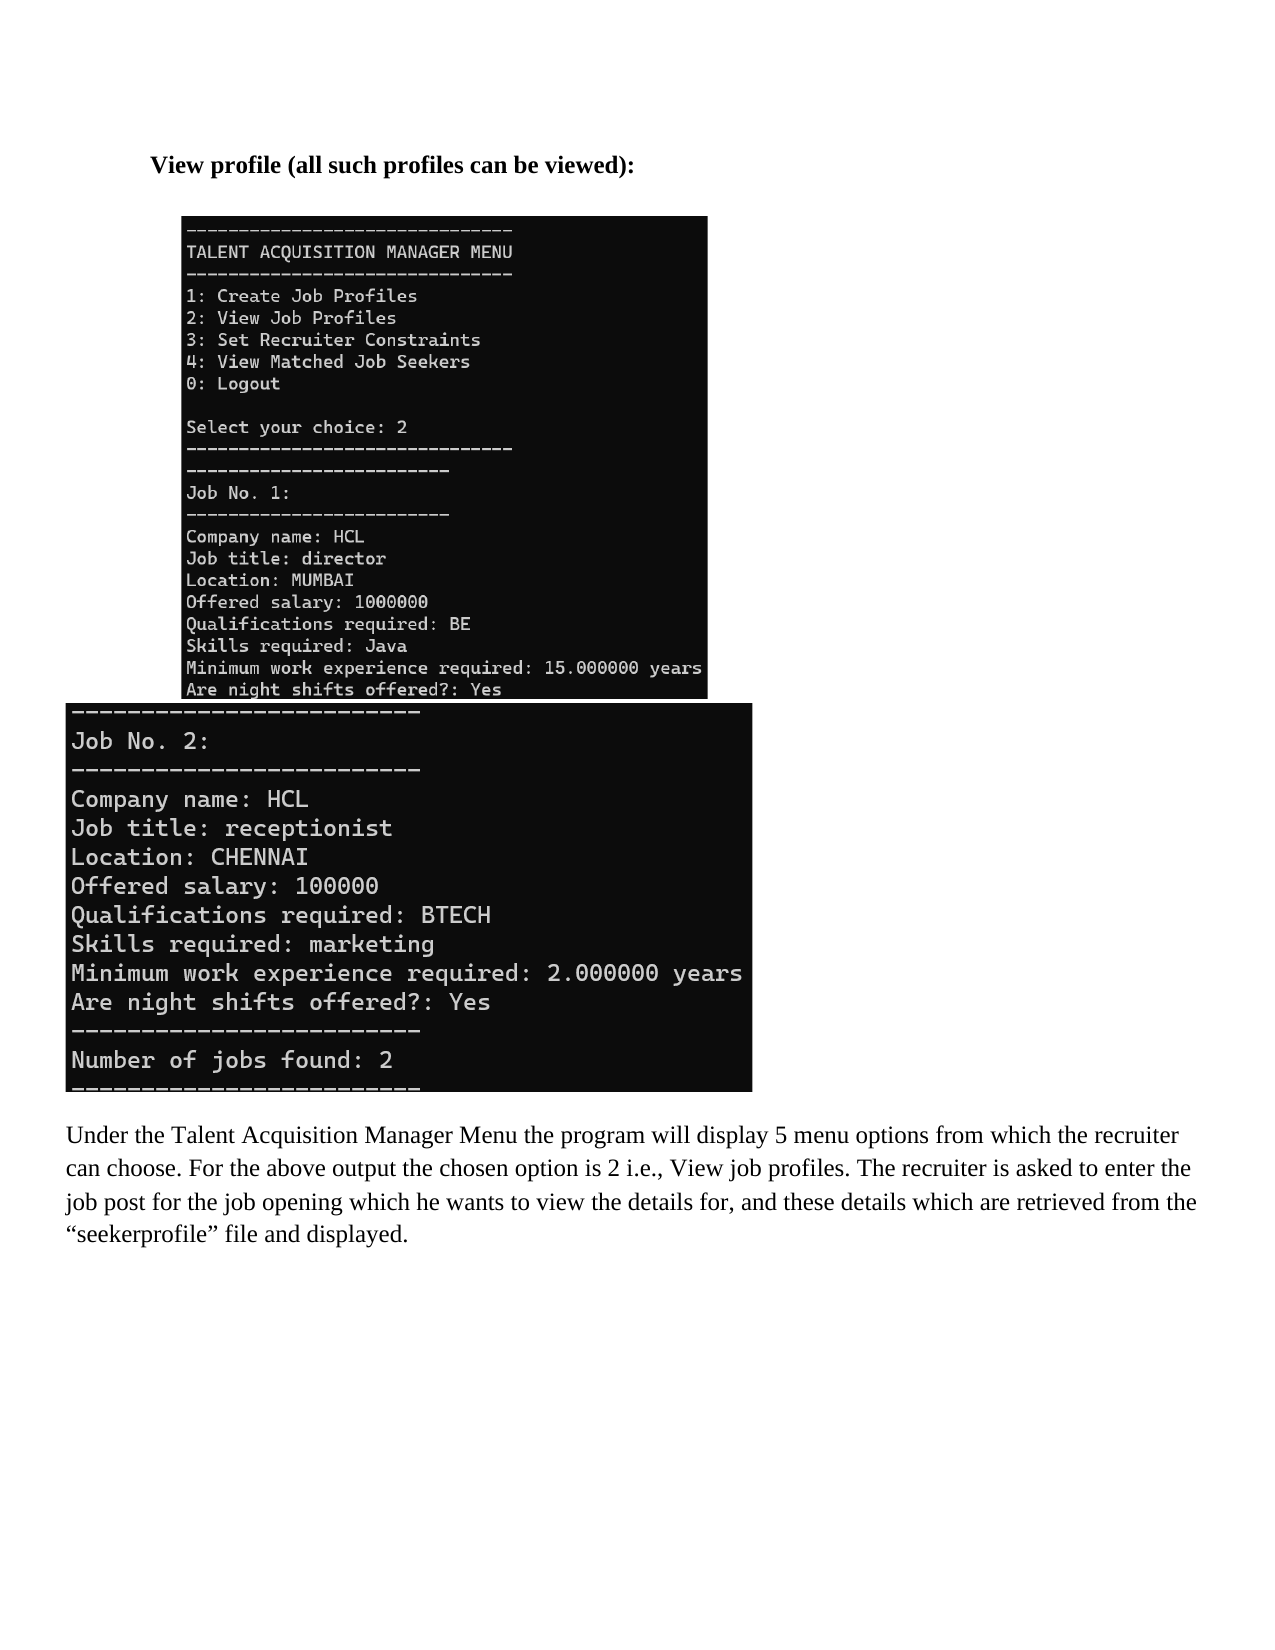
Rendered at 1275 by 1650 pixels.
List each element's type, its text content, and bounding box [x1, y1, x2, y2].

text Under the Talent Acquisition Manager Menu the program will display 5 menu options from which the recruiter can choose. For the above output the chosen option is 2 i.e., View job profiles. The recruiter is asked to enter the job post for the job opening which he wants to view the details for, and these details which are retrieved from the “seekerprofile” file and displayed. [66, 1121, 1209, 1248]
picture [65, 703, 753, 1092]
picture [181, 216, 708, 699]
text View profile (all such profiles can be viewed): [150, 150, 1125, 179]
